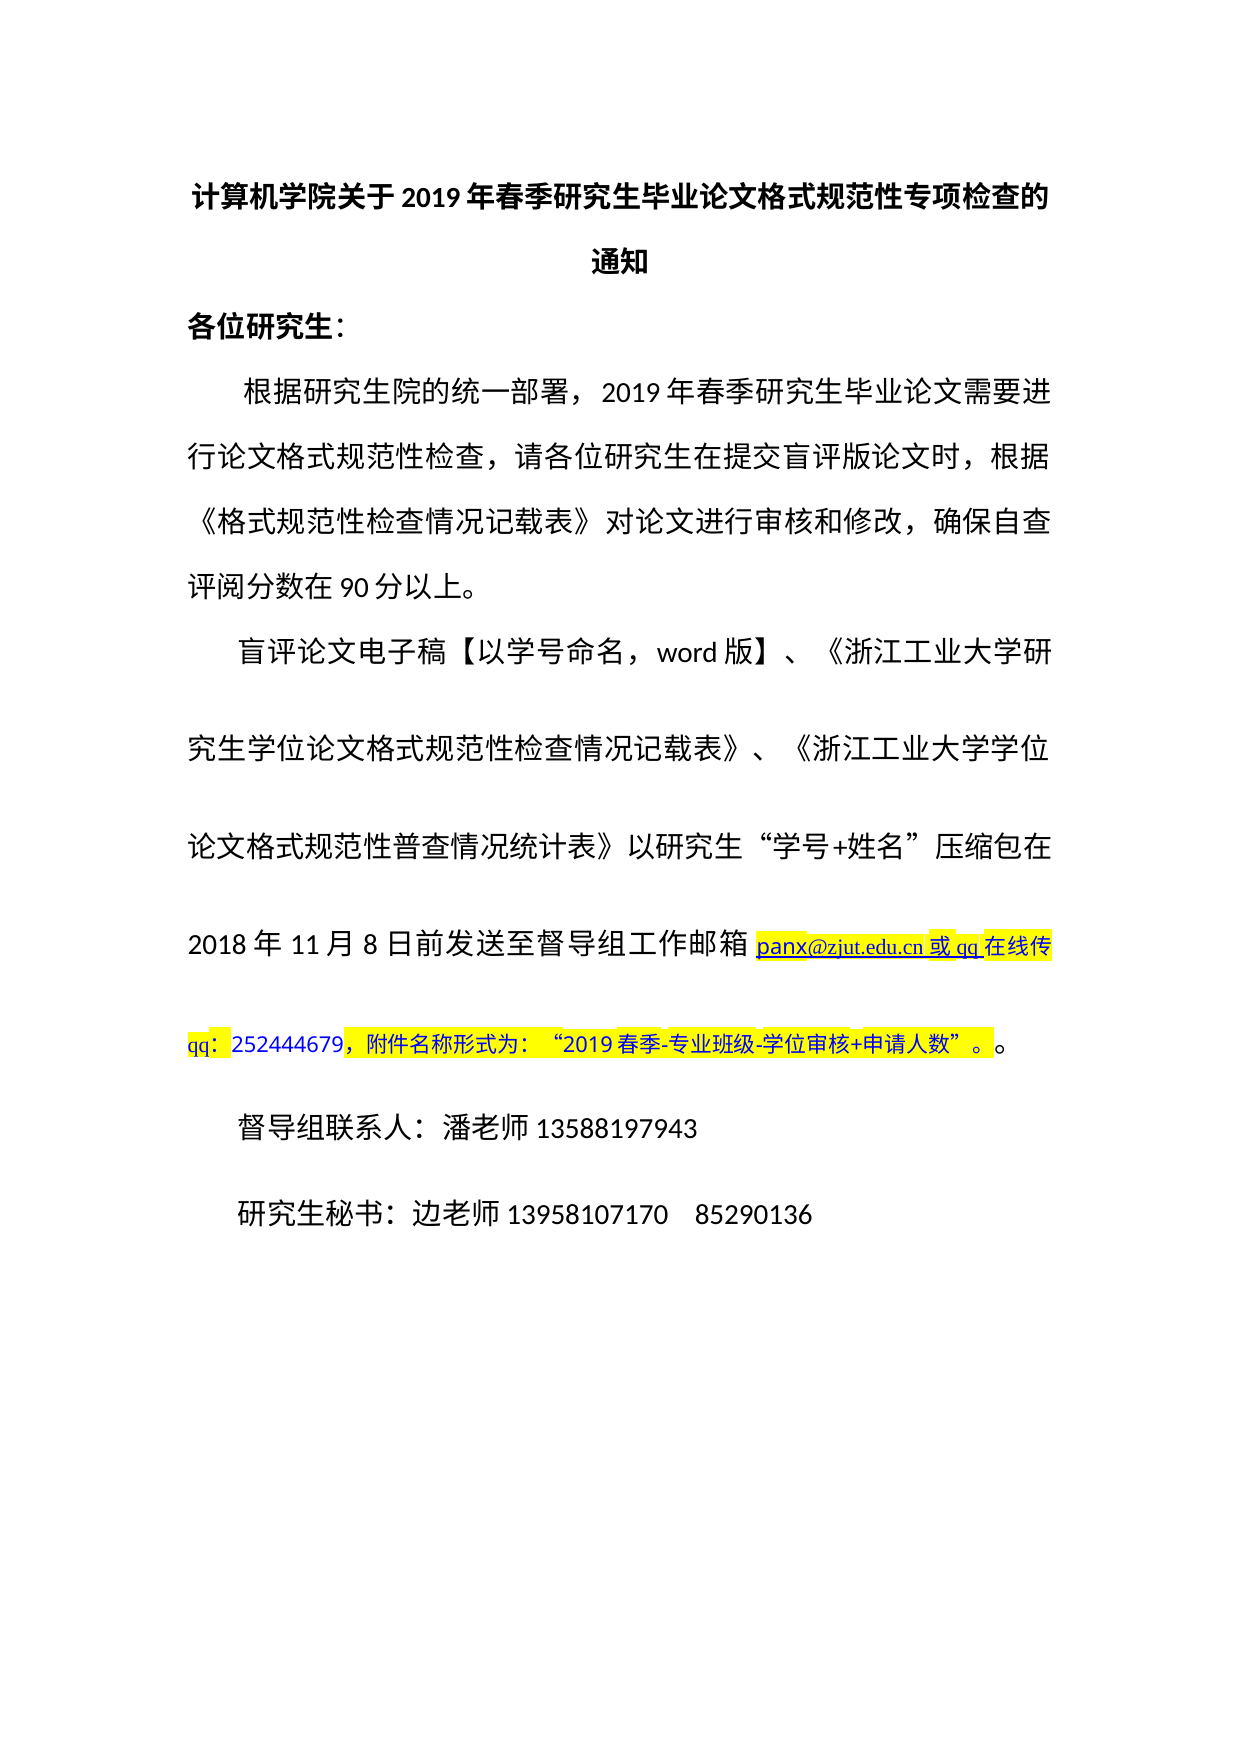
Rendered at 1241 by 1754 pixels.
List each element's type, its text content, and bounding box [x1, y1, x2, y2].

text 盲评论文电子稿【以学号命名，word版】、《浙江工业大学研究生学位论文格式规范性检查情况记载表》、《浙江工业大学学位论文格式规范性普查情况统计表》以研究生“学号+姓名”压缩包在2018年11月8日前发送至督导组工作邮箱panx@zjut.edu.cn或qq在线传qq：252444679，附件名称形式为：“2019春季-专业班级-学位审核+申请人数”。。 [187, 617, 1053, 1072]
text 计算机学院关于2019年春季研究生毕业论文格式规范性专项检查的通知 [187, 162, 1053, 292]
text 各位研究生： [187, 292, 1053, 357]
text 根据研究生院的统一部署，2019年春季研究生毕业论文需要进行论文格式规范性检查，请各位研究生在提交盲评版论文时，根据《格式规范性检查情况记载表》对论文进行审核和修改，确保自查评阅分数在90分以上。 [187, 357, 1053, 617]
text 督导组联系人：潘老师13588197943 [187, 1093, 1053, 1158]
text 研究生秘书：边老师13958107170 85290136 [187, 1179, 1053, 1244]
